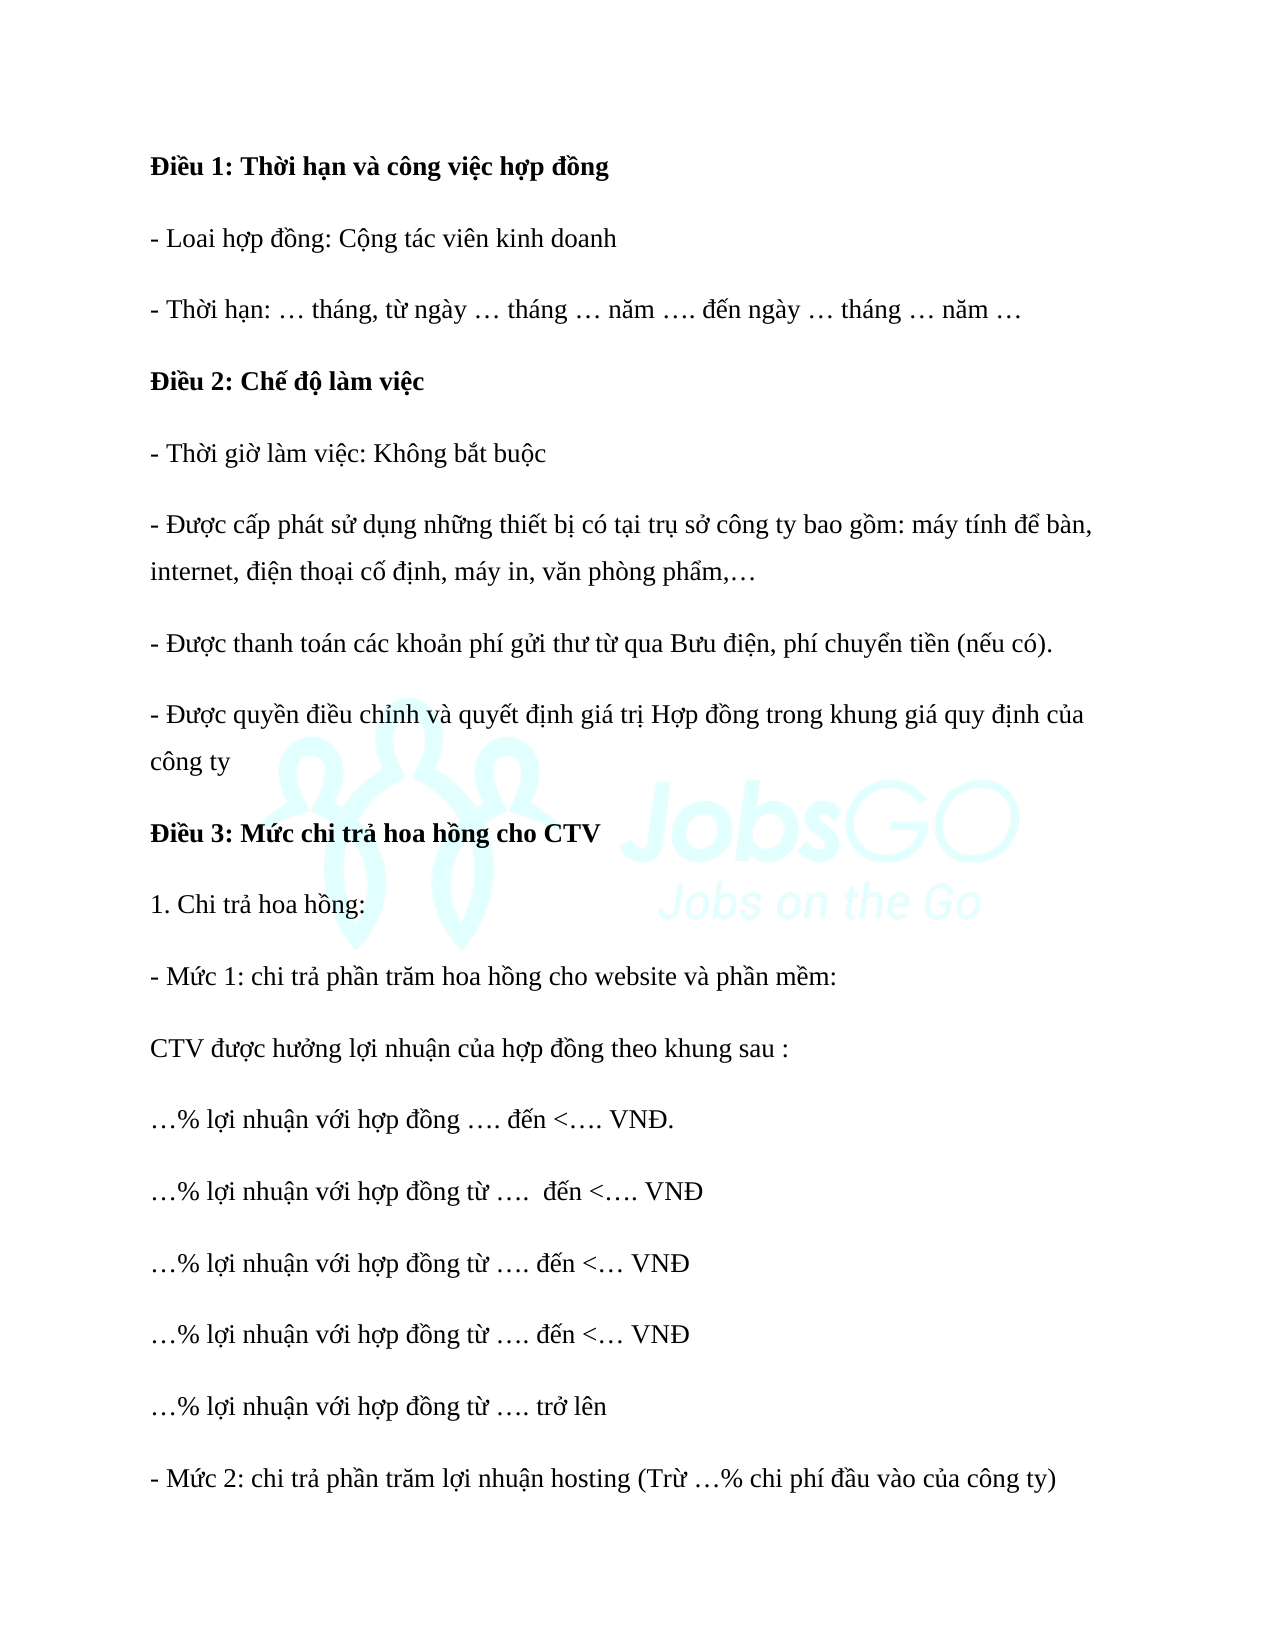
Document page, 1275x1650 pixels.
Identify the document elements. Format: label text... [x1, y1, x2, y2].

text …% lợi nhuận với hợp đồng từ …. trở lên [150, 1390, 1125, 1421]
text 1. Chi trả hoa hồng: [150, 888, 1125, 919]
text …% lợi nhuận với hợp đồng …. đến <…. VNĐ. [150, 1103, 1125, 1134]
text - Được cấp phát sử dụng những thiết bị có tại trụ sở công ty bao gồm: máy tính để bàn, internet, điện thoại cố định, máy in, văn phòng phẩm,… [150, 508, 1125, 586]
text Điều 1: Thời hạn và công việc hợp đồng [150, 150, 1125, 181]
text - Mức 2: chi trả phần trăm lợi nhuận hosting (Trừ …% chi phí đầu vào của công ty) [150, 1462, 1125, 1493]
text - Mức 1: chi trả phần trăm hoa hồng cho website và phần mềm: [150, 960, 1125, 991]
text - Thời hạn: … tháng, từ ngày … tháng … năm …. đến ngày … tháng … năm … [150, 293, 1125, 324]
text - Được quyền điều chỉnh và quyết định giá trị Hợp đồng trong khung giá quy định của công ty [150, 698, 1125, 776]
text Điều 3: Mức chi trả hoa hồng cho CTV [150, 817, 1125, 848]
text Điều 2: Chế độ làm việc [150, 365, 1125, 396]
text - Được thanh toán các khoản phí gửi thư từ qua Bưu điện, phí chuyển tiền (nếu có). [150, 627, 1125, 658]
text - Thời giờ làm việc: Không bắt buộc [150, 437, 1125, 468]
text …% lợi nhuận với hợp đồng từ …. đến <…. VNĐ [150, 1175, 1125, 1206]
text CTV được hưởng lợi nhuận của hợp đồng theo khung sau : [150, 1032, 1125, 1063]
text - Loai hợp đồng: Cộng tác viên kinh doanh [150, 222, 1125, 253]
text …% lợi nhuận với hợp đồng từ …. đến <… VNĐ [150, 1318, 1125, 1349]
text …% lợi nhuận với hợp đồng từ …. đến <… VNĐ [150, 1247, 1125, 1278]
